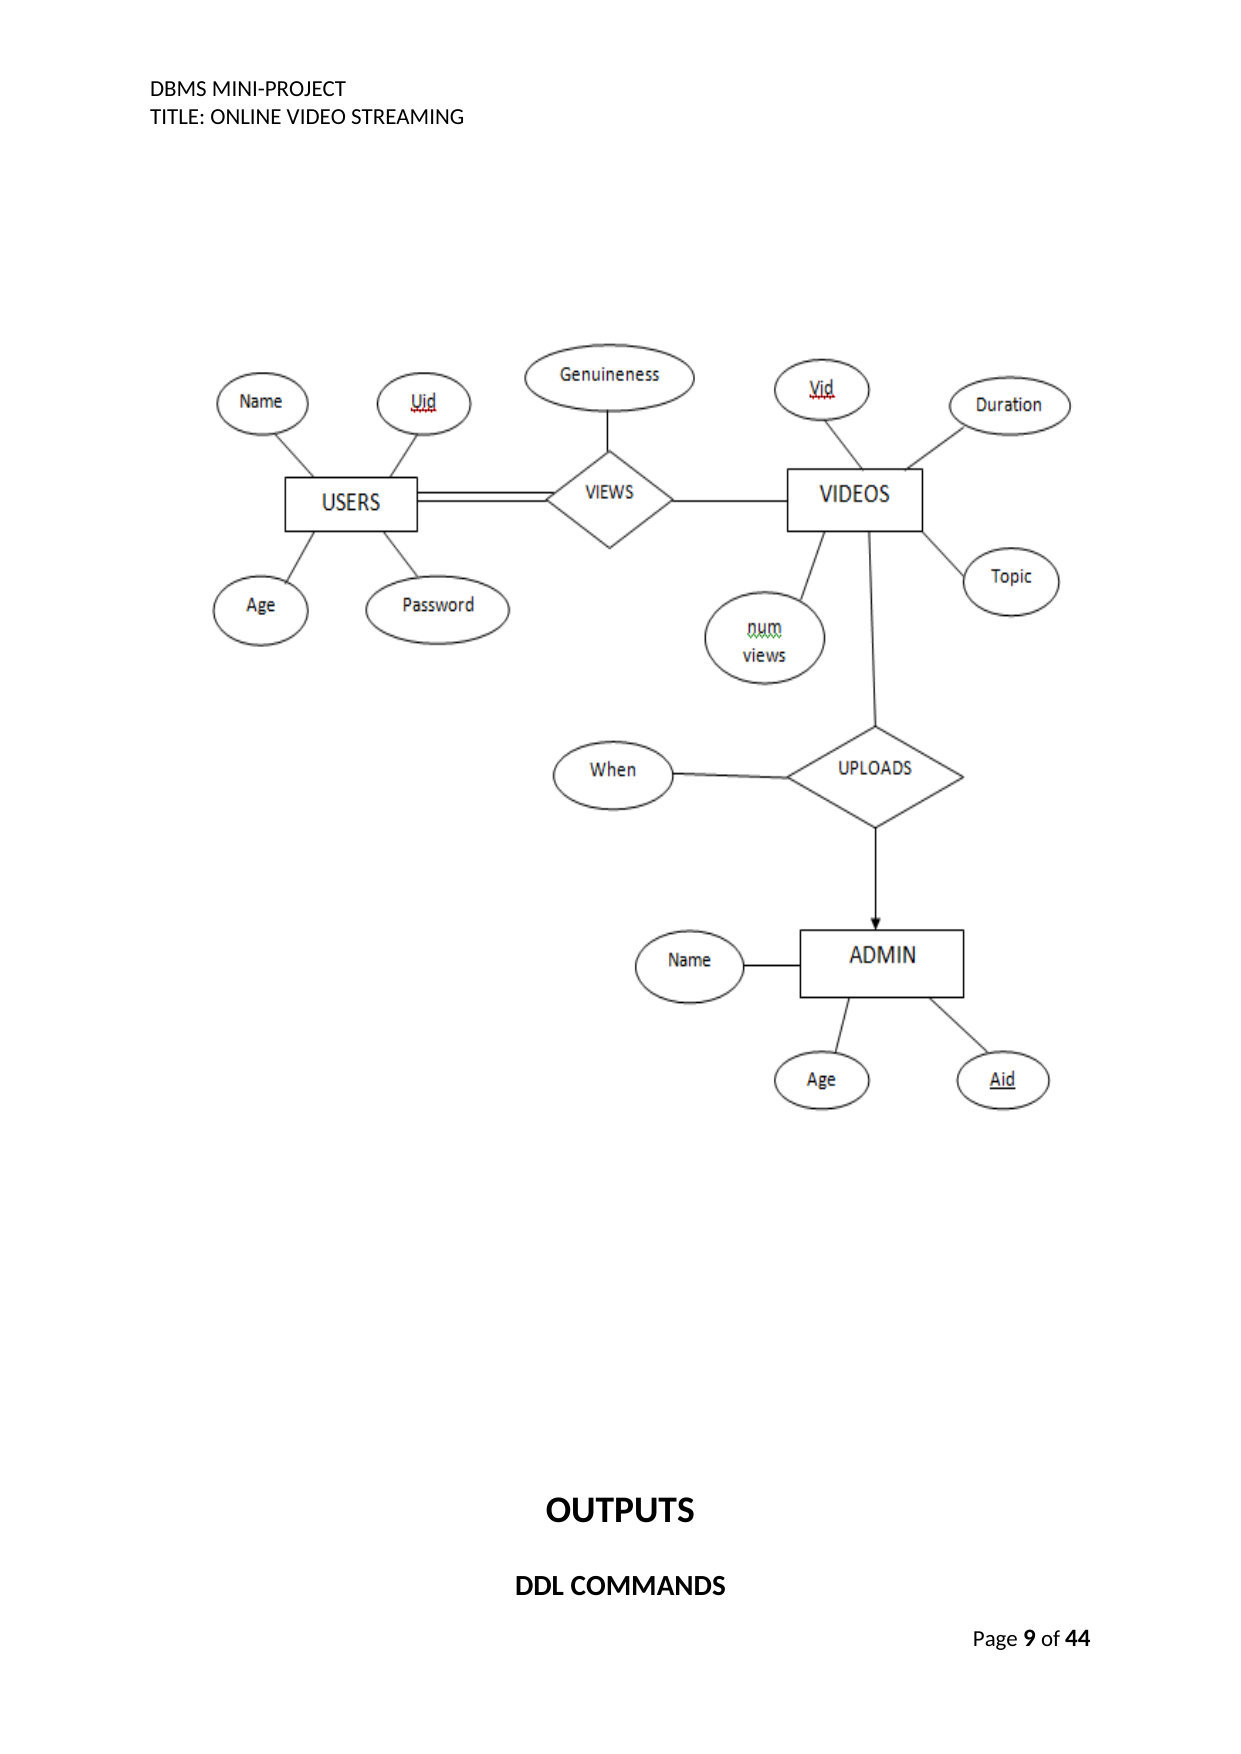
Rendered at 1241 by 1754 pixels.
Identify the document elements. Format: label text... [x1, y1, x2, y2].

text DDL COMMANDS [150, 1567, 1090, 1603]
picture [150, 266, 1149, 1177]
text OUTPUTS [150, 1486, 1090, 1532]
